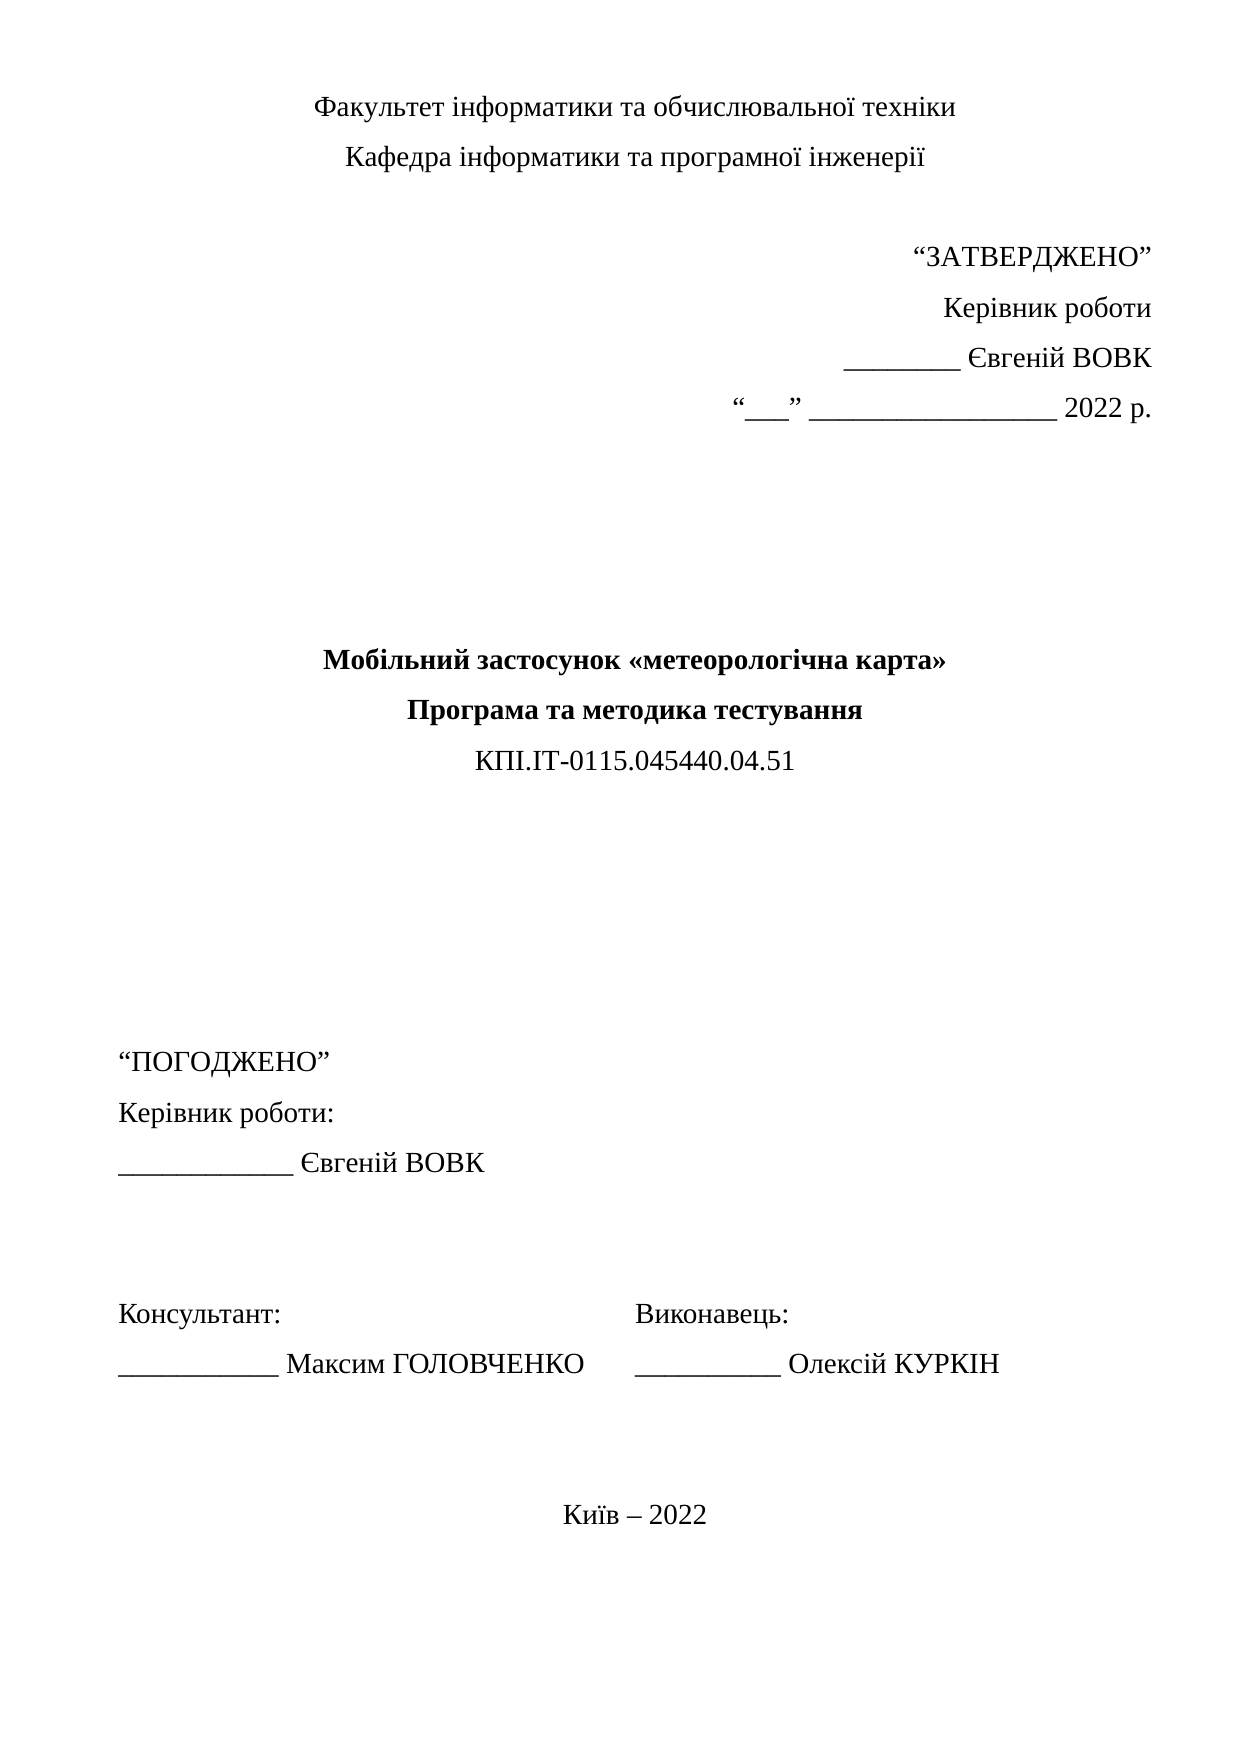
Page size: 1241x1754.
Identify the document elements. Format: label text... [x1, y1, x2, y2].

text КПІ.ІТ-0115.045440.04.51 [118, 743, 1152, 776]
text “ЗАТВЕРДЖЕНО” [650, 239, 1152, 273]
text Програма та методика тестування [118, 692, 1152, 726]
text ____________ Євгеній ВОВК [118, 1145, 1152, 1179]
table_header Виконавець: [624, 1296, 1140, 1346]
text Київ – 2022 [118, 1497, 1152, 1531]
text ________ Євгеній ВОВК [605, 340, 1152, 374]
text Мобільний застосунок «метеорологічна карта» [118, 642, 1152, 676]
text Кафедра інформатики та програмної інженерії [118, 139, 1152, 172]
text Факультет інформатики та обчислювальної техніки [118, 89, 1152, 122]
text “___” _________________ 2022 р. [650, 391, 1152, 424]
table_cell ___________ Максим ГОЛОВЧЕНКО [107, 1346, 624, 1397]
text Керівник роботи: [118, 1095, 1152, 1128]
text “ПОГОДЖЕНО” [118, 1044, 1152, 1078]
text Керівник роботи [650, 290, 1152, 323]
table_cell __________ Олексій КУРКІН [624, 1346, 1140, 1397]
table_header Консультант: [107, 1296, 624, 1346]
